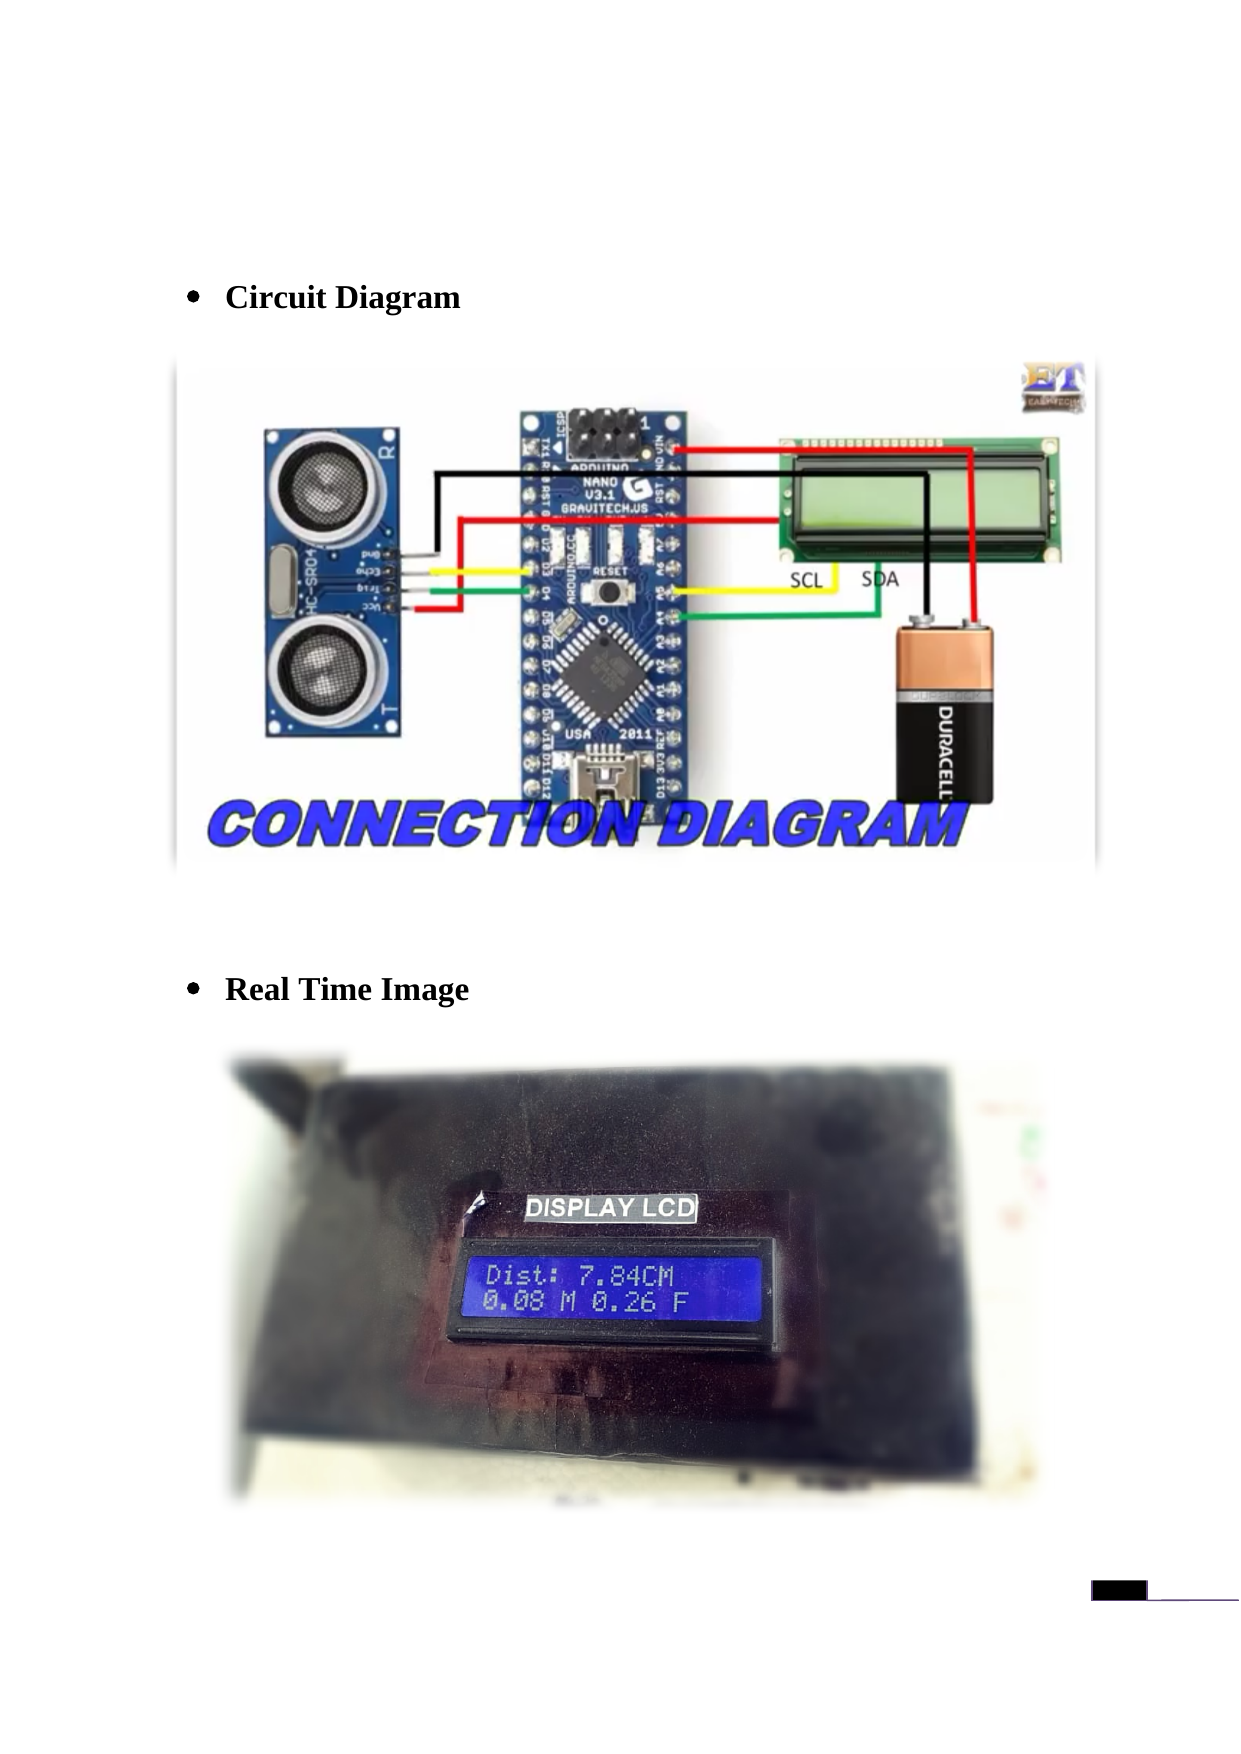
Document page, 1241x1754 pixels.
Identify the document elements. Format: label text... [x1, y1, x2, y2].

picture [243, 1071, 1027, 1486]
list Real Time Image [187, 969, 1090, 1007]
picture [194, 379, 1077, 851]
list Circuit Diagram [187, 277, 1090, 315]
